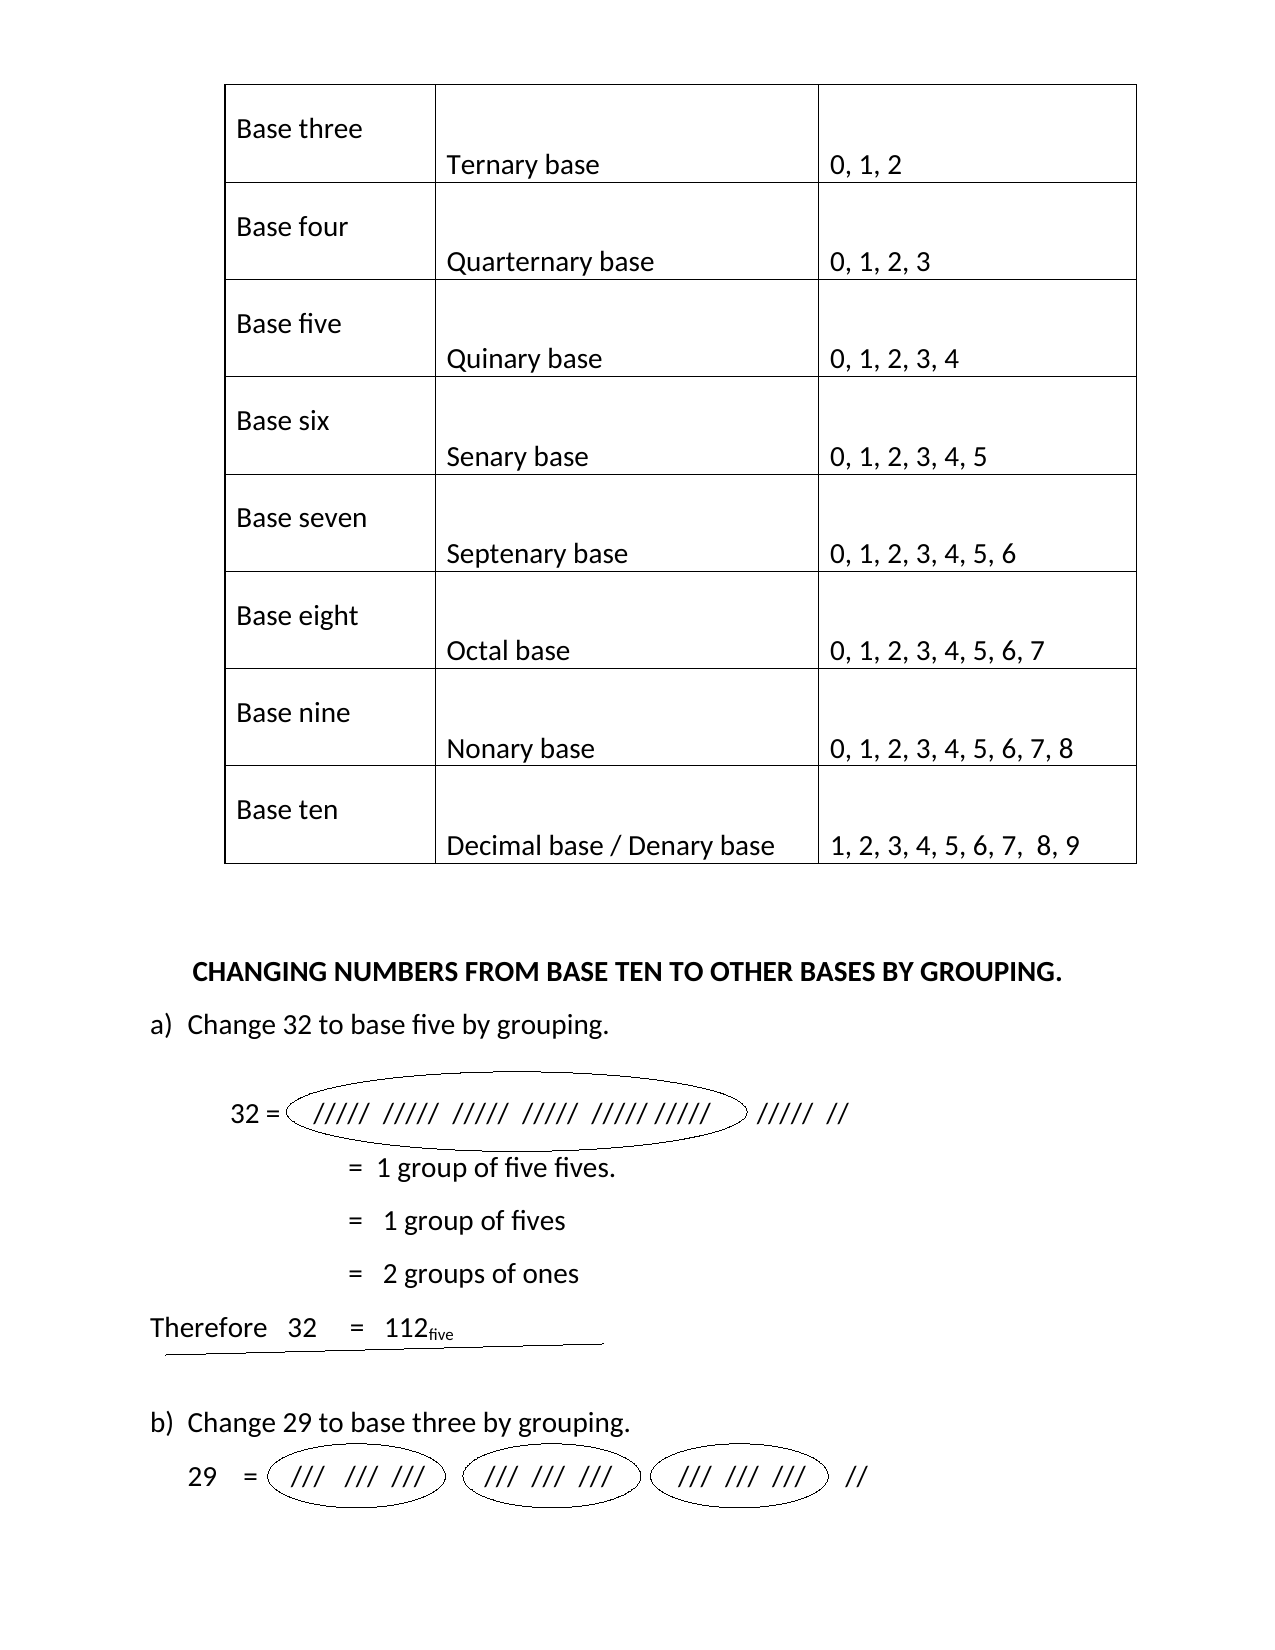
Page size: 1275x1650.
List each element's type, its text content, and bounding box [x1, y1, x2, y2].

table_cell 0, 1, 2, 3, 4 [819, 280, 1136, 376]
list = 2 groups of ones [230, 1256, 1125, 1291]
text Therefore 32 = 112five [150, 1309, 1125, 1345]
table_cell 0, 1, 2, 3, 4, 5, 6, 7, 8 [819, 669, 1136, 765]
table_cell Decimal base / Denary base [436, 766, 818, 863]
table_cell Base four [226, 183, 435, 279]
table_cell Base six [226, 377, 435, 473]
table_cell Quinary base [436, 280, 818, 376]
table_cell Base ten [226, 766, 435, 863]
table_cell Base five [226, 280, 435, 376]
table_cell 0, 1, 2, 3 [819, 183, 1136, 279]
list CHANGING NUMBERS FROM BASE TEN TO OTHER BASES BY GROUPING. [192, 953, 1125, 988]
list Change 32 to base five by grouping. [150, 1006, 1125, 1042]
list 32 = ///// ///// ///// ///// ///// ///// ///// // [230, 1095, 1125, 1131]
table_cell 0, 1, 2, 3, 4, 5, 6 [819, 475, 1136, 571]
table_cell Ternary base [436, 85, 818, 182]
table_cell Senary base [436, 377, 818, 473]
table_cell Nonary base [436, 669, 818, 765]
table_cell Base eight [226, 572, 435, 668]
table_cell 0, 1, 2 [819, 85, 1136, 182]
table_cell Quarternary base [436, 183, 818, 279]
table_cell Septenary base [436, 475, 818, 571]
list = 1 group of five fives. [230, 1149, 1125, 1184]
table_cell Octal base [436, 572, 818, 668]
table_cell Base seven [226, 475, 435, 571]
table_cell Base three [226, 85, 435, 182]
list = 1 group of fives [230, 1202, 1125, 1238]
table_cell Base nine [226, 669, 435, 765]
table_cell 0, 1, 2, 3, 4, 5, 6, 7 [819, 572, 1136, 668]
list 29 = /// /// /// /// /// /// /// /// /// // [187, 1458, 1125, 1493]
list Change 29 to base three by grouping. [150, 1404, 1125, 1440]
table_cell 0, 1, 2, 3, 4, 5 [819, 377, 1136, 473]
table_cell 1, 2, 3, 4, 5, 6, 7, 8, 9 [819, 766, 1136, 863]
